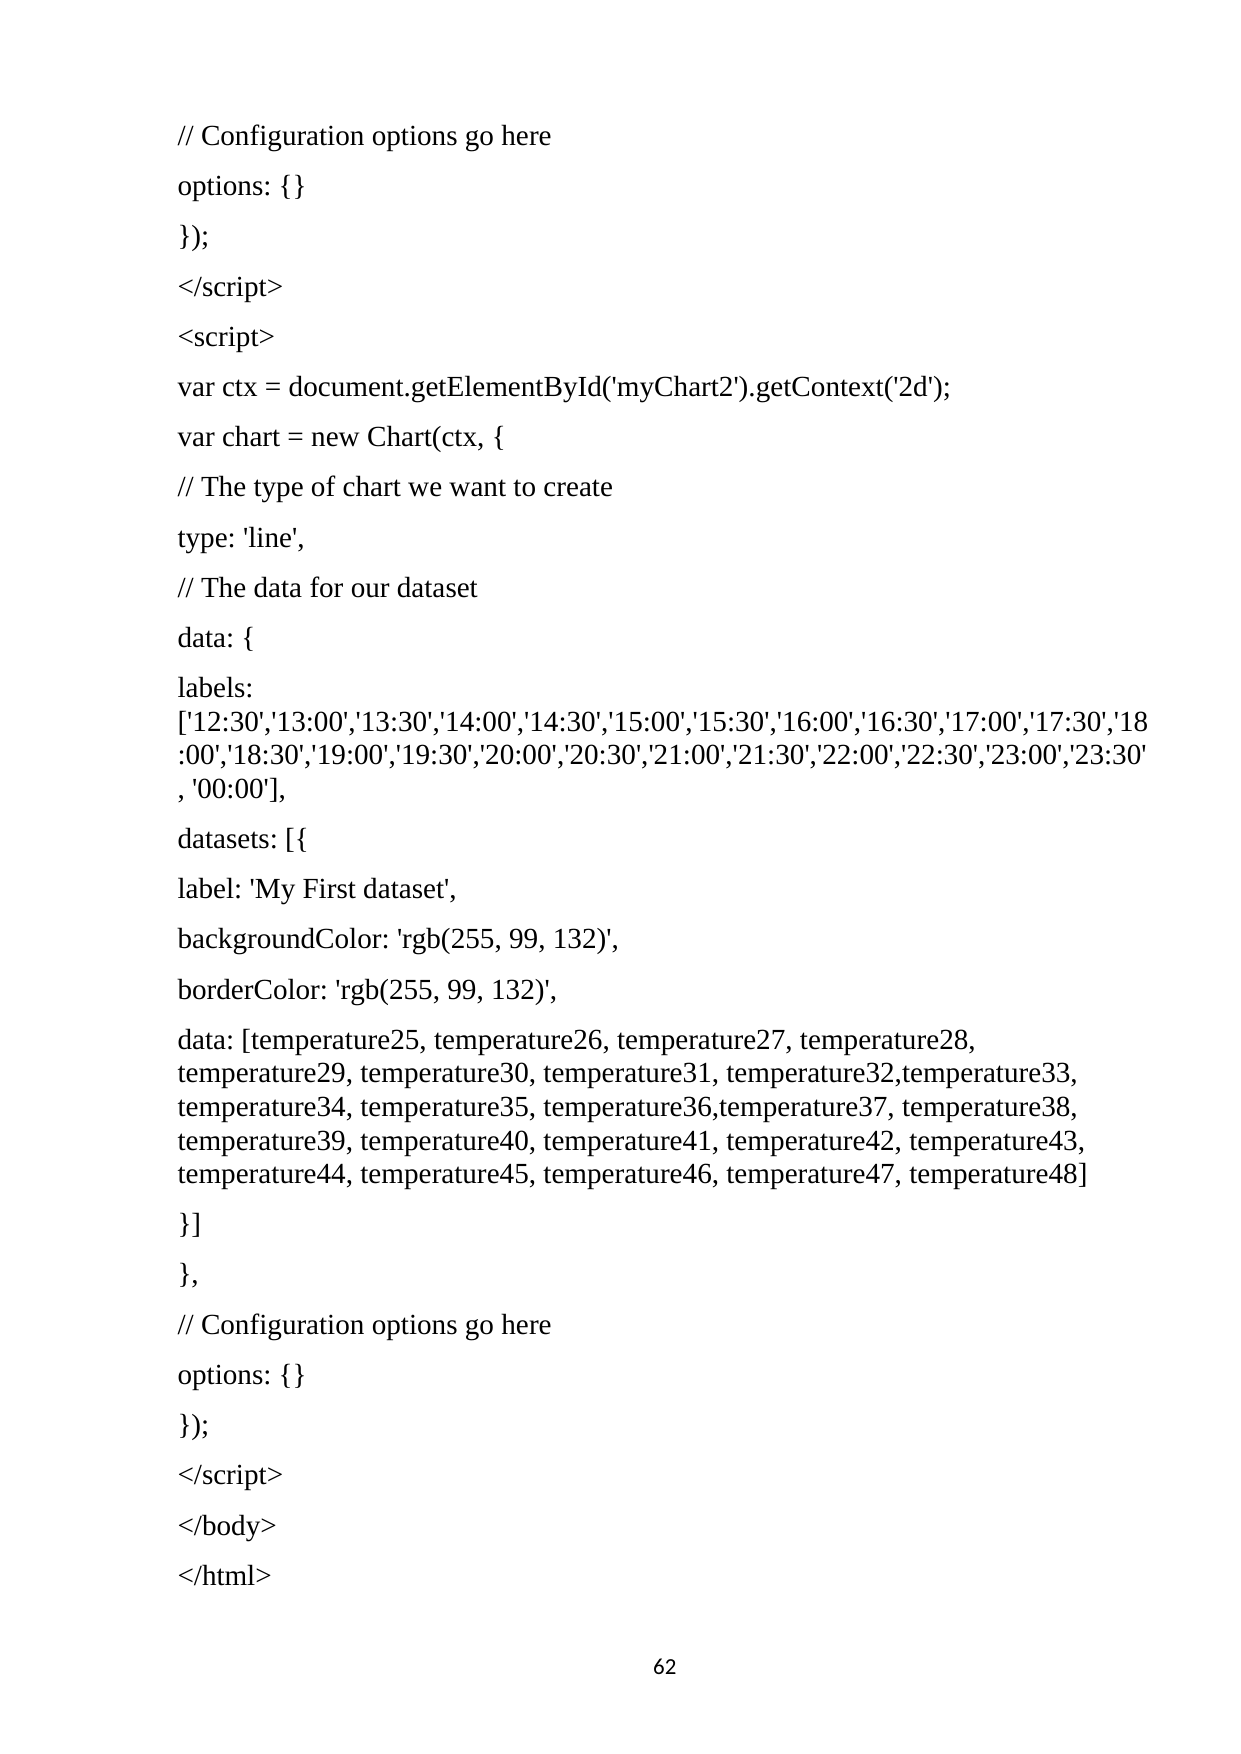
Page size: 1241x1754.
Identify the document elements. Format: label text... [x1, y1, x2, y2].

text backgroundColor: 'rgb(255, 99, 132)', [177, 922, 1152, 955]
text </script> [177, 269, 1152, 302]
text labels: ['12:30','13:00','13:30','14:00','14:30','15:00','15:30','16:00','16:30','17:00','17:30','18:00','18:30','19:00','19:30','20:00','20:30','21:00','21:30','22:00','22:30','23:00','23:30', '00:00'], [177, 670, 1152, 804]
text }, [177, 1257, 1152, 1290]
text options: {} [177, 168, 1152, 202]
text }); [177, 218, 1152, 252]
text // The type of chart we want to create [177, 469, 1152, 503]
text options: {} [177, 1357, 1152, 1391]
text }] [177, 1206, 1152, 1240]
text }); [177, 1407, 1152, 1441]
text datasets: [{ [177, 821, 1152, 855]
text </html> [177, 1558, 1152, 1591]
text <script> [177, 319, 1152, 352]
text borderColor: 'rgb(255, 99, 132)', [177, 972, 1152, 1005]
text label: 'My First dataset', [177, 871, 1152, 905]
text data: [temperature25, temperature26, temperature27, temperature28, temperature29, temperature30, temperature31, temperature32,temperature33, temperature34, temperature35, temperature36,temperature37, temperature38, temperature39, temperature40, temperature41, temperature42, temperature43, temperature44, temperature45, temperature46, temperature47, temperature48] [177, 1022, 1152, 1190]
text </script> [177, 1457, 1152, 1491]
text // Configuration options go here [177, 118, 1152, 152]
text </body> [177, 1508, 1152, 1541]
text data: { [177, 620, 1152, 654]
text // Configuration options go here [177, 1307, 1152, 1340]
text type: 'line', [177, 520, 1152, 553]
text // The data for our dataset [177, 570, 1152, 603]
text var ctx = document.getElementById('myChart2').getContext('2d'); [177, 369, 1152, 403]
text var chart = new Chart(ctx, { [177, 419, 1152, 453]
